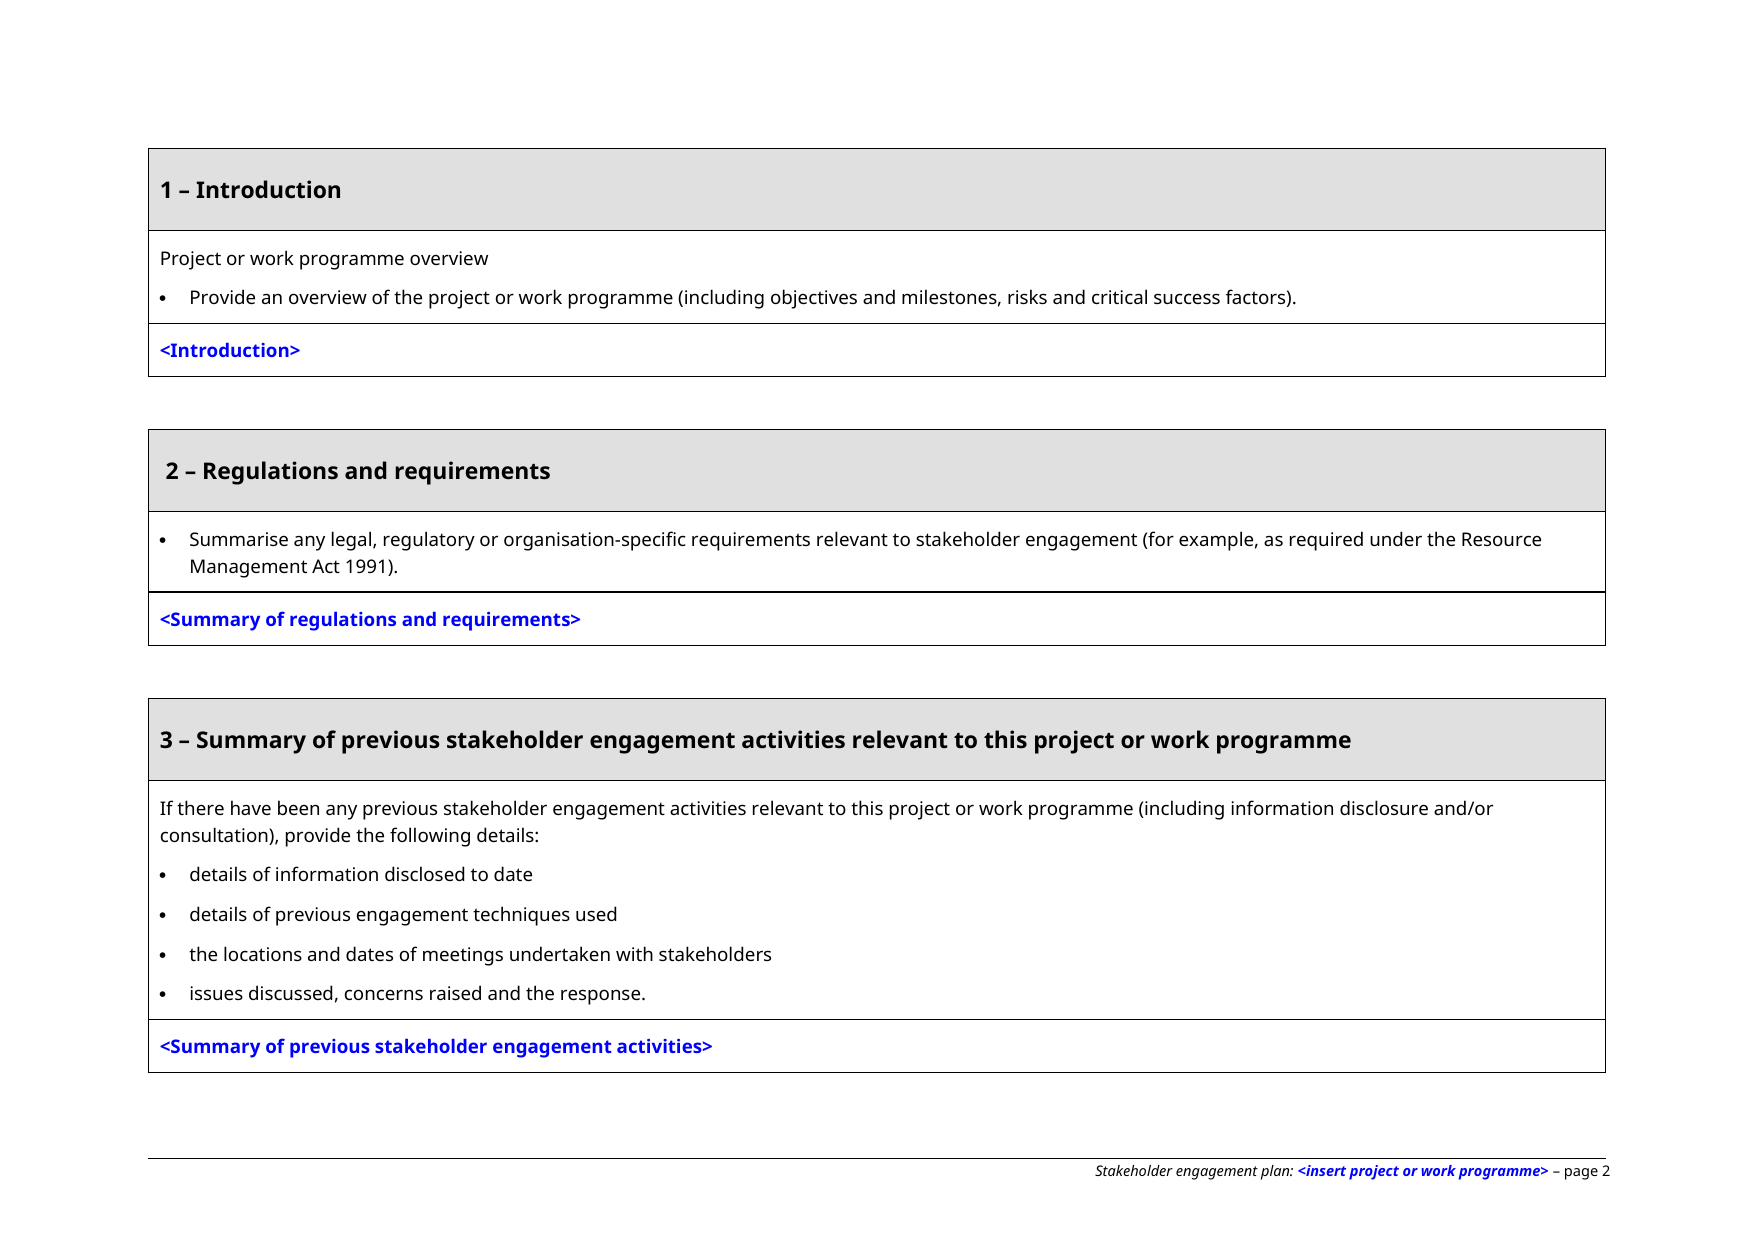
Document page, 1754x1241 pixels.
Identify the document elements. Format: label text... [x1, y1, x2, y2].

table_cell Summarise any legal, regulatory or organisation-specific requirements relevant to stakeholder engagement (for example, as required under the Resource Management Act 1991). [149, 512, 1605, 591]
table_cell Project or work programme overview Provide an overview of the project or work programme (including objectives and milestones, risks and critical success factors). [149, 231, 1605, 323]
table_cell <Introduction> [149, 324, 1605, 376]
table_cell <Summary of previous stakeholder engagement activities> [149, 1020, 1605, 1072]
table_header 3 – Summary of previous stakeholder engagement activities relevant to this project or work programme [149, 699, 1605, 780]
table_cell <Summary of regulations and requirements> [149, 593, 1605, 644]
table_header 2 – Regulations and requirements [149, 430, 1605, 511]
table_header 1 – Introduction [149, 149, 1605, 230]
table_cell If there have been any previous stakeholder engagement activities relevant to this project or work programme (including information disclosure and/or consultation), provide the following details: details of information disclosed to date details of previous engagement techniques used the locations and dates of meetings undertaken with stakeholders issues discussed, concerns raised and the response. [149, 781, 1605, 1018]
